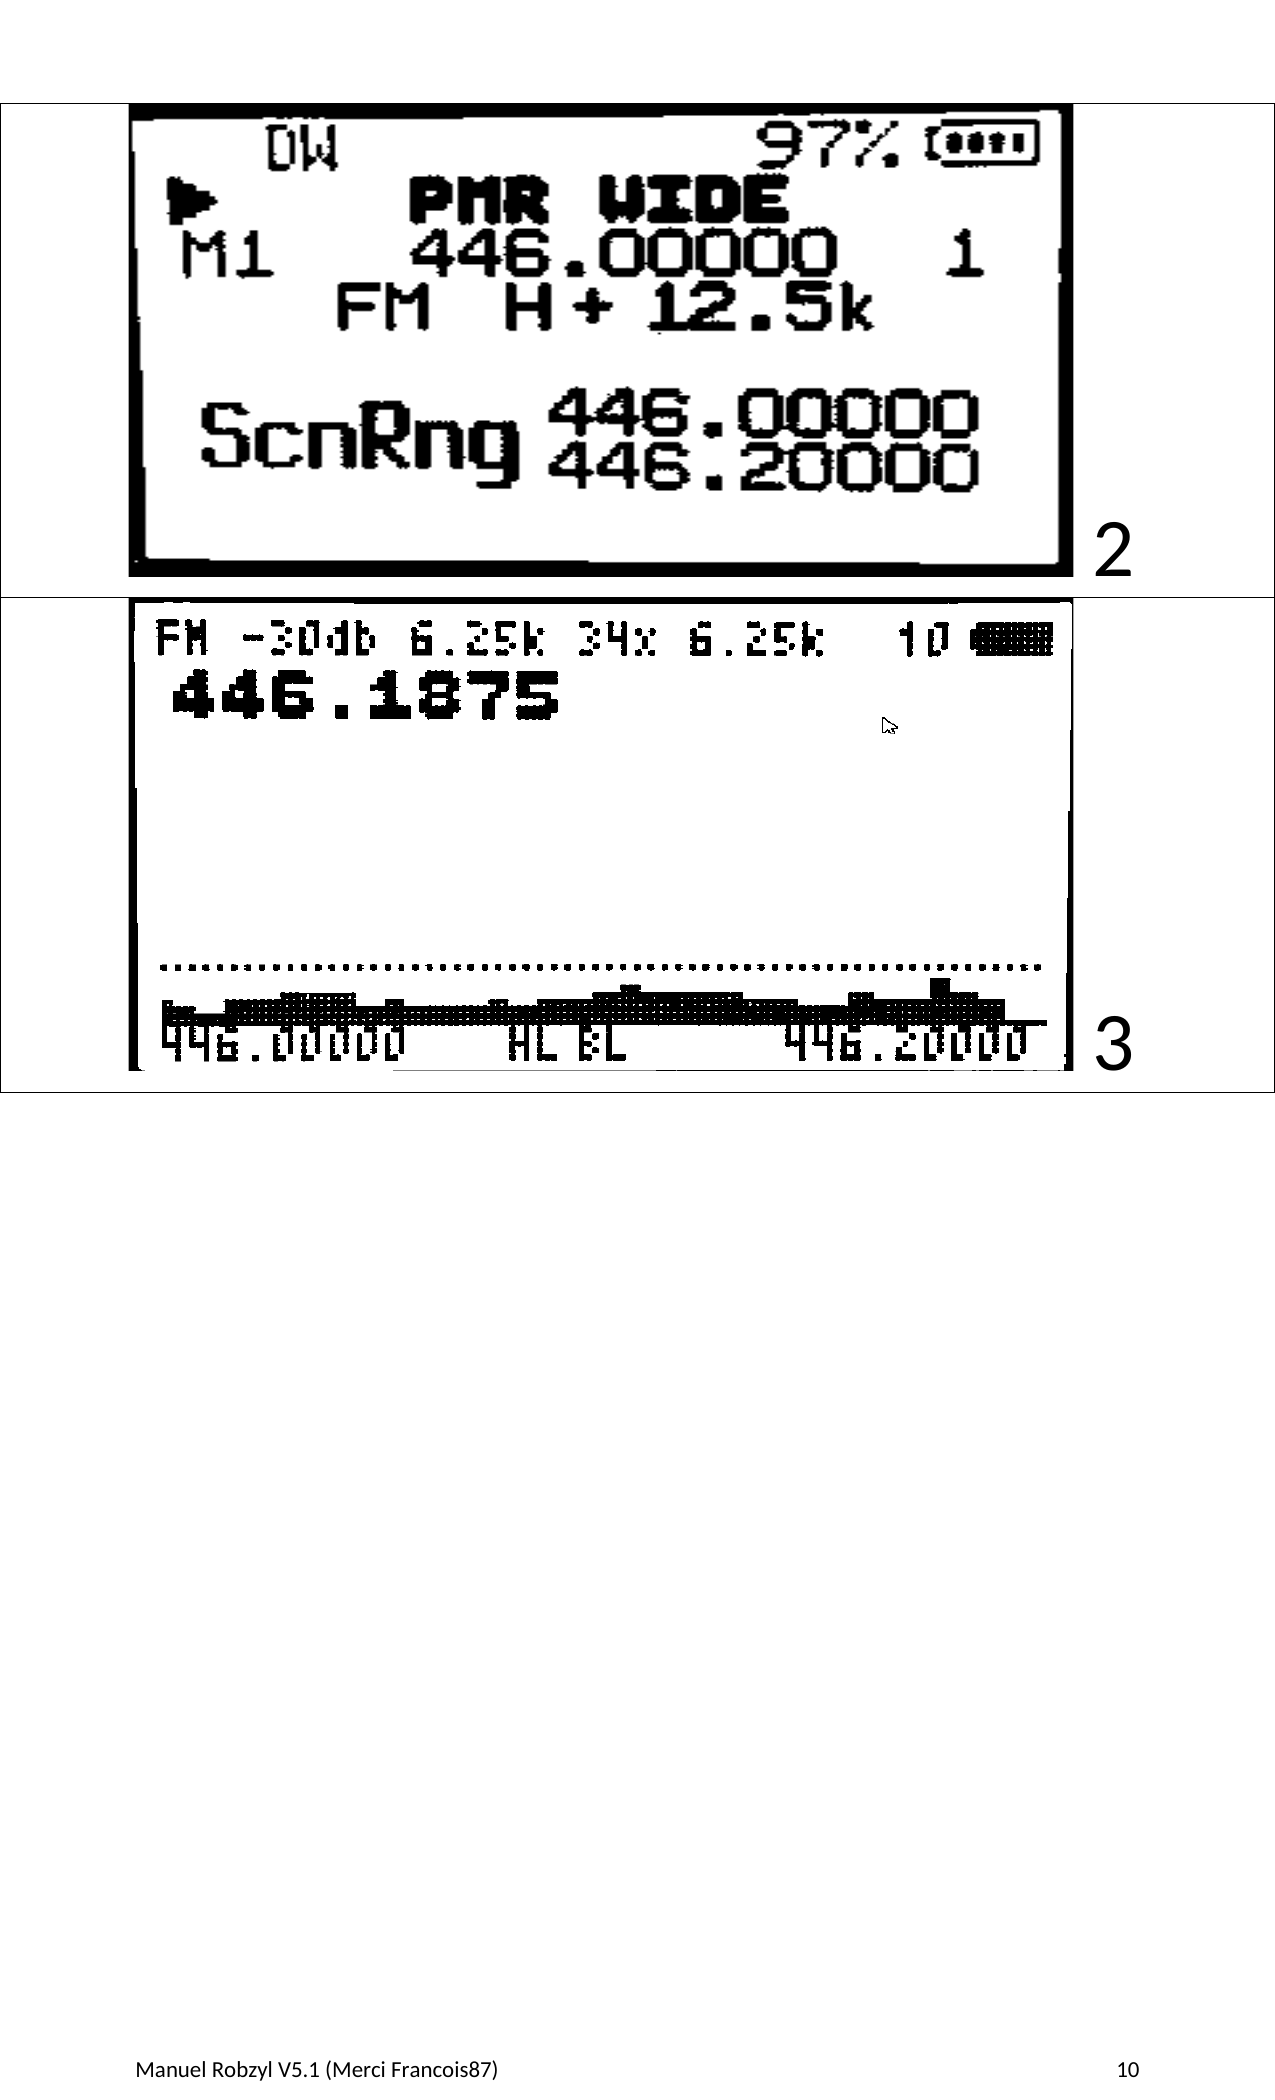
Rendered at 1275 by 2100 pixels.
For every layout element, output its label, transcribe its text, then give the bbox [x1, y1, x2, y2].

table_cell 3 [1, 598, 1274, 1092]
table_cell 2 [1, 104, 1274, 597]
